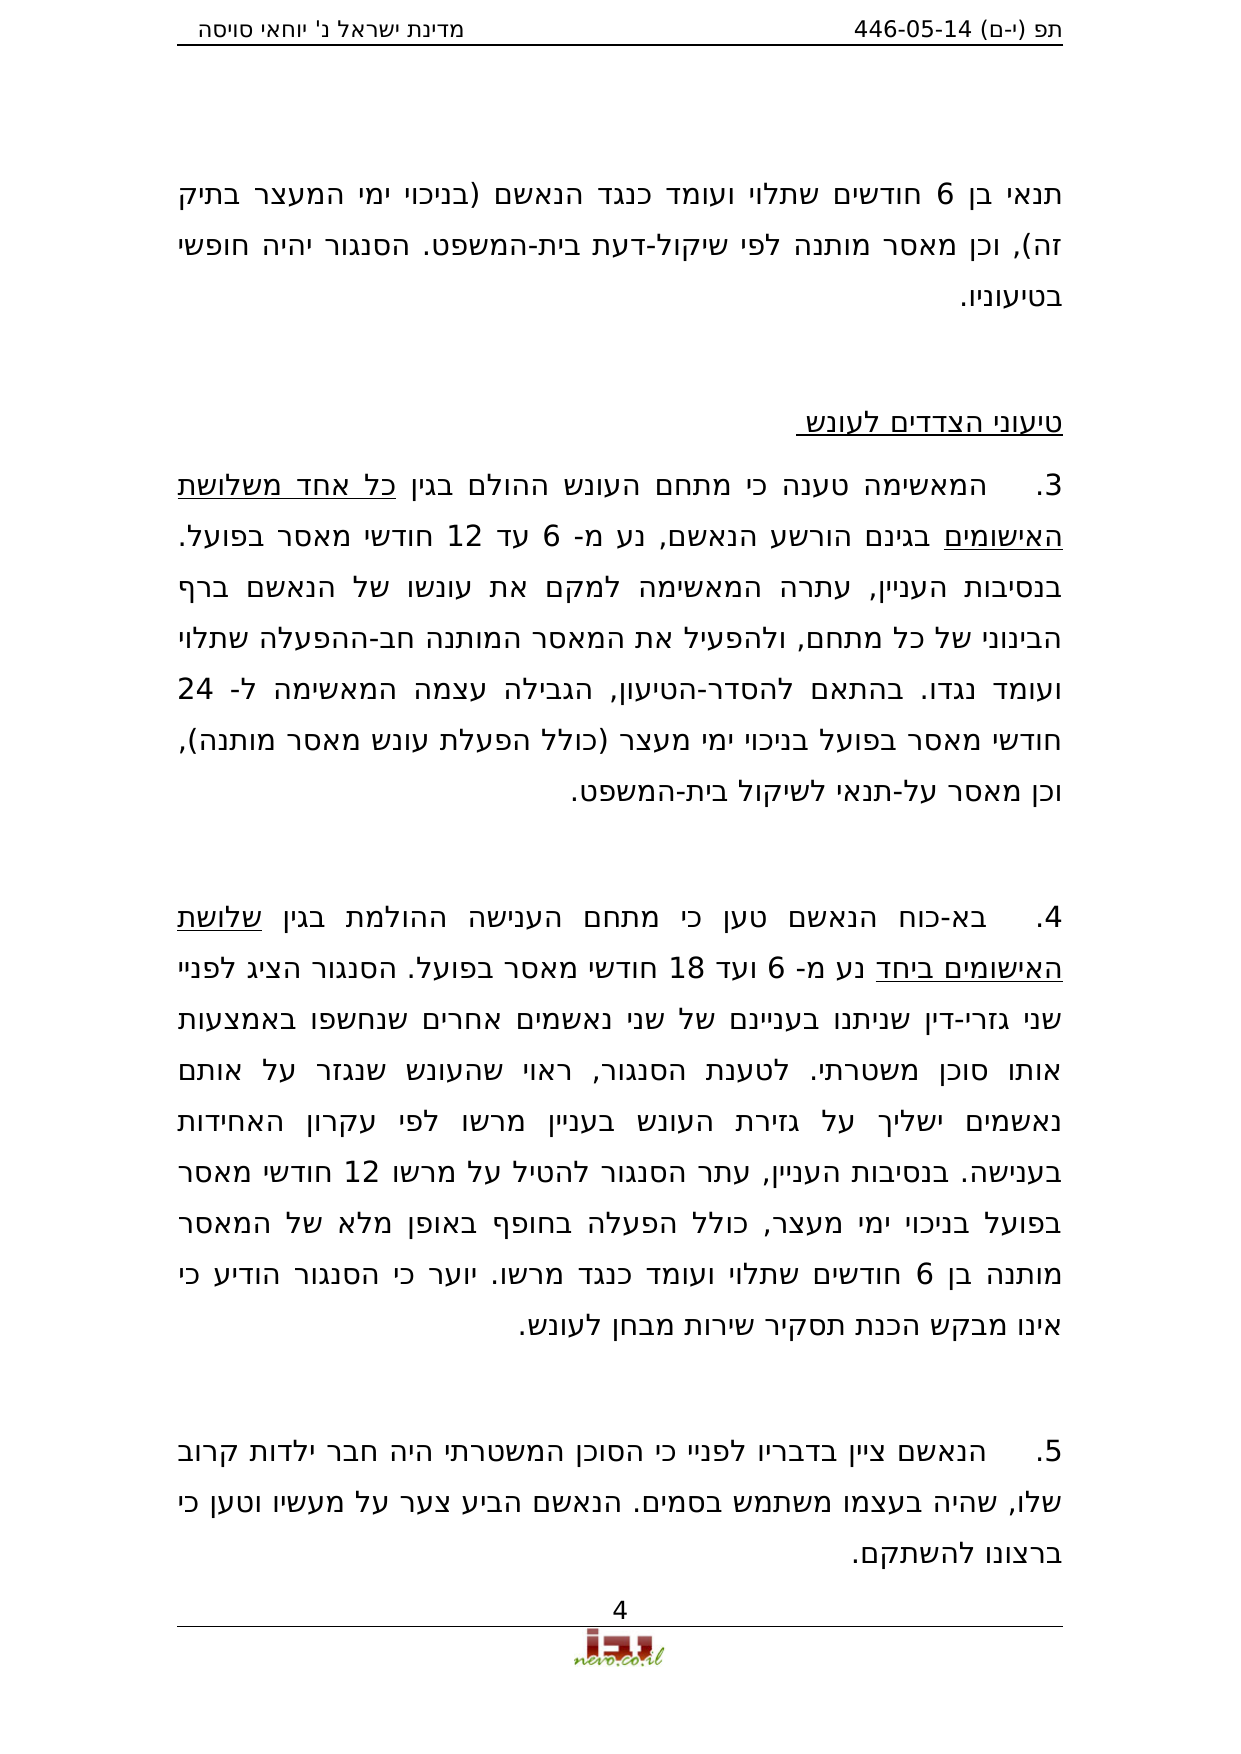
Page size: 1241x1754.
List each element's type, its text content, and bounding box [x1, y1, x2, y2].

text 3. המאשימה טענה כי מתחם העונש ההולם בגין כל אחד משלושת האישומים בגינם הורשע הנאשם, נע מ- 6 עד 12 חודשי מאסר בפועל. בנסיבות העניין, עתרה המאשימה למקם את עונשו של הנאשם ברף הבינוני של כל מתחם, ולהפעיל את המאסר המותנה חב-ההפעלה שתלוי ועומד נגדו. בהתאם להסדר-הטיעון, הגבילה עצמה המאשימה ל- 24 חודשי מאסר בפועל בניכוי ימי מעצר (כולל הפעלת עונש מאסר מותנה), וכן מאסר על-תנאי לשיקול בית-המשפט. [177, 469, 1063, 808]
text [177, 177, 1063, 313]
picture [574, 1628, 666, 1667]
text 4. בא-כוח הנאשם טען כי מתחם הענישה ההולמת בגין שלושת האישומים ביחד נע מ- 6 ועד 18 חודשי מאסר בפועל. הסנגור הציג לפניי שני גזרי-דין שניתנו בעניינם של שני נאשמים אחרים שנחשפו באמצעות אותו סוכן משטרתי. לטענת הסנגור, ראוי שהעונש שנגזר על אותם נאשמים ישליך על גזירת העונש בעניין מרשו לפי עקרון האחידות בענישה. בנסיבות העניין, עתר הסנגור להטיל על מרשו 12 חודשי מאסר בפועל בניכוי ימי מעצר, כולל הפעלה בחופף באופן מלא של המאסר מותנה בן 6 חודשים שתלוי ועומד כנגד מרשו. יוער כי הסנגור הודיע כי אינו מבקש הכנת תסקיר שירות מבחן לעונש. [177, 901, 1063, 1342]
text טיעוני הצדדים לעונש [177, 405, 1063, 439]
text 5. הנאשם ציין בדבריו לפניי כי הסוכן המשטרתי היה חבר ילדות קרוב שלו, שהיה בעצמו משתמש בסמים. הנאשם הביע צער על מעשיו וטען כי ברצונו להשתקם. [177, 1434, 1063, 1570]
